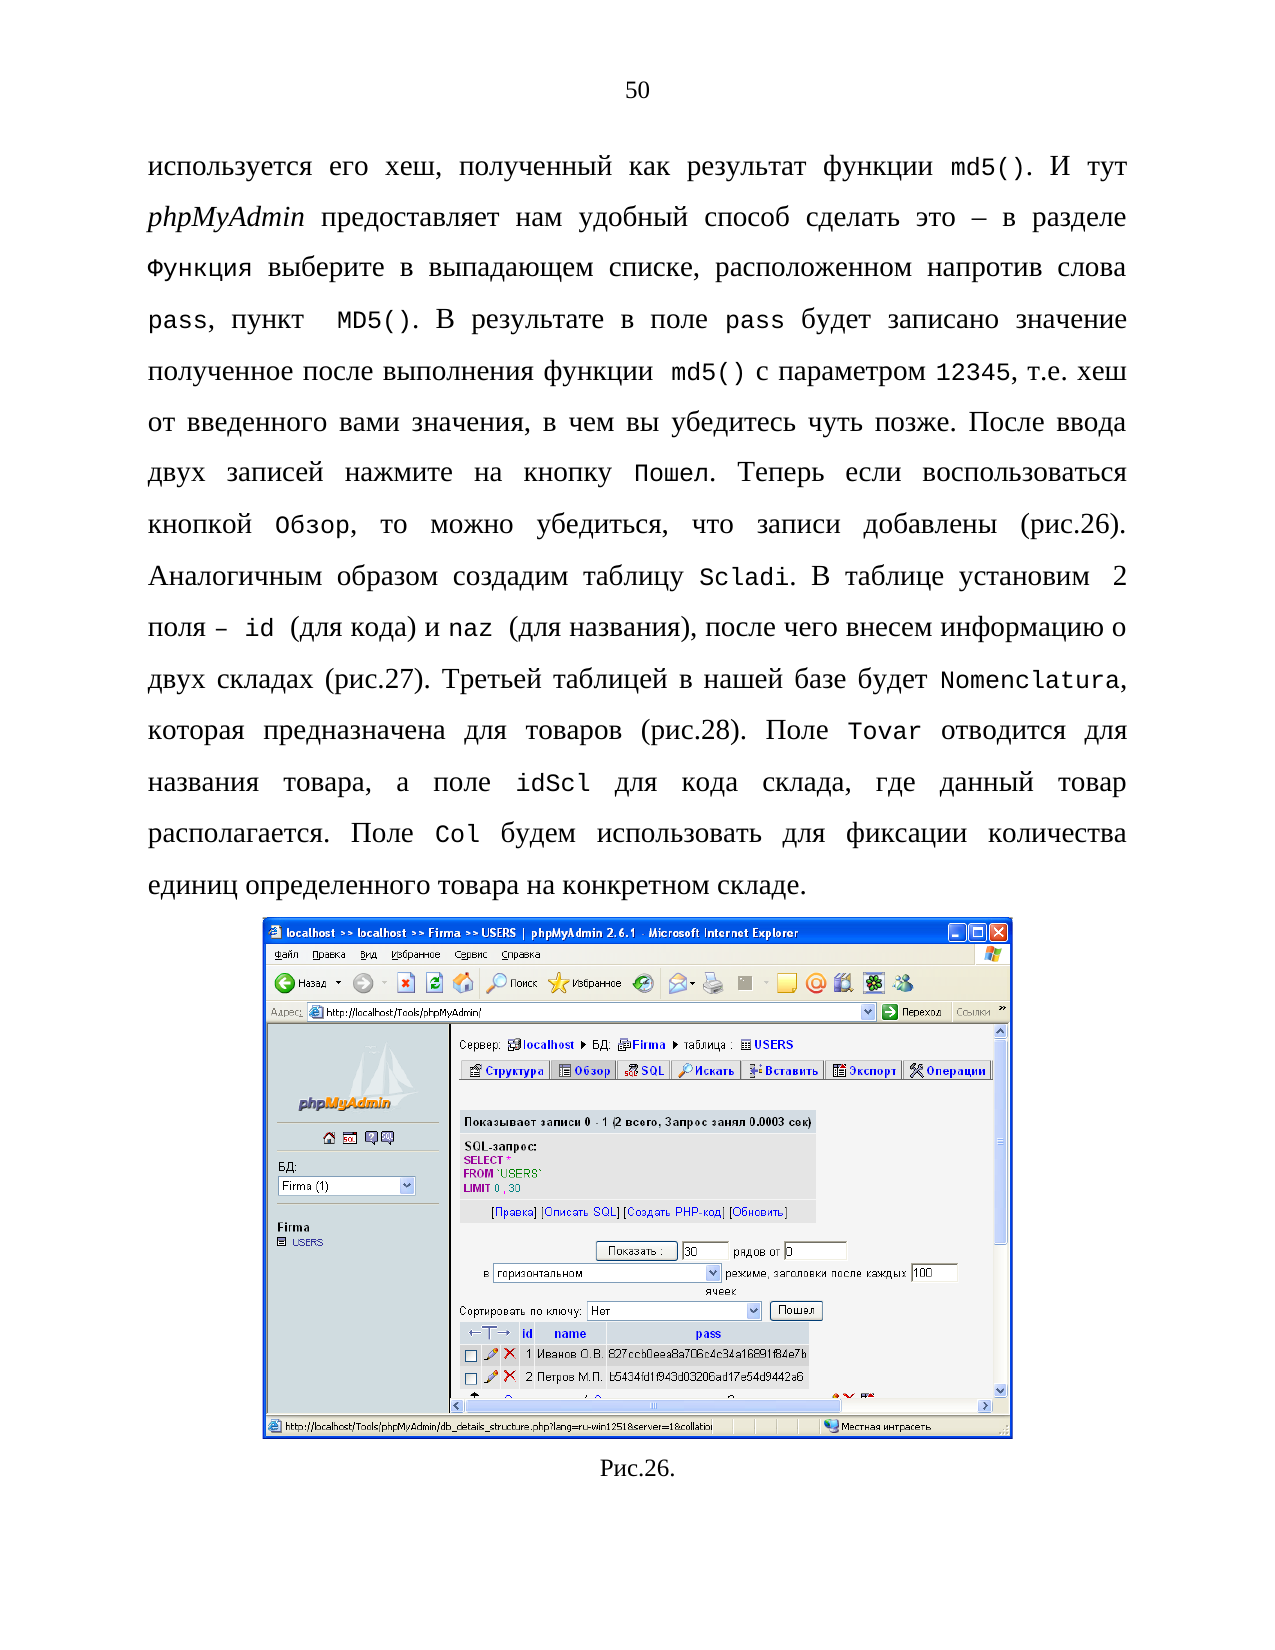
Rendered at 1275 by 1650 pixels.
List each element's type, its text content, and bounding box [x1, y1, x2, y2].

picture [262, 917, 1013, 1439]
text Рис.26. [148, 1453, 1127, 1481]
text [148, 148, 1127, 901]
